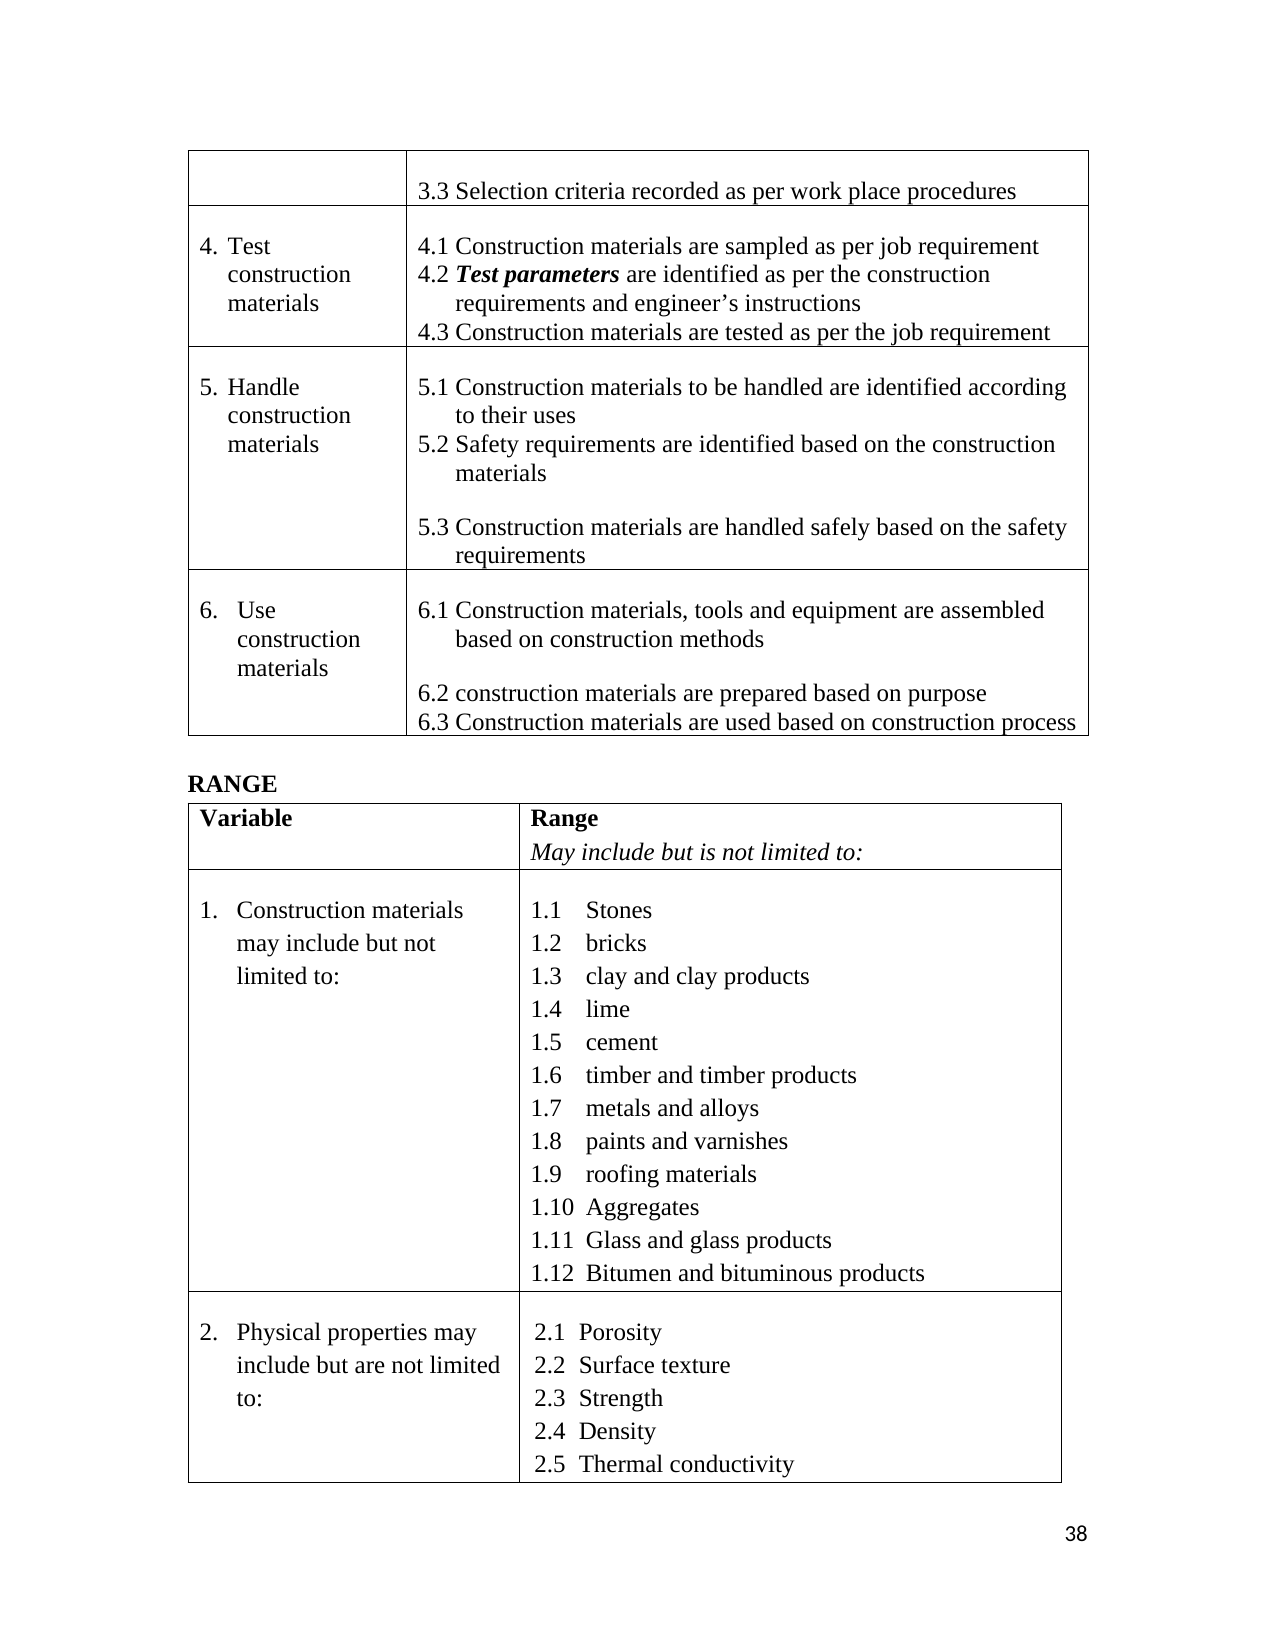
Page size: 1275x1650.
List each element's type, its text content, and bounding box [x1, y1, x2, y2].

table_cell Construction materials are sampled as per job requirement Test parameters are identified as per the construction requirements and engineer’s instructions Construction materials are tested as per the job requirement [407, 206, 1088, 346]
table_cell Use construction materials [189, 570, 406, 735]
table_cell Construction materials to be handled are identified according to their uses Safety requirements are identified based on the construction materials Construction materials are handled safely based on the safety requirements [407, 347, 1088, 569]
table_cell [520, 1292, 1061, 1482]
table_header Range May include but is not limited to: [520, 804, 1061, 869]
table_cell Test construction materials [189, 206, 406, 346]
text Range [187, 769, 1087, 798]
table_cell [189, 1292, 519, 1482]
table_cell Construction materials, tools and equipment are assembled based on construction methods construction materials are prepared based on purpose Construction materials are used based on construction process [407, 570, 1088, 735]
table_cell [407, 151, 1088, 205]
table_cell Stones bricks clay and clay products lime cement timber and timber products metals and alloys paints and varnishes roofing materials Aggregates Glass and glass products Bitumen and bituminous products [520, 870, 1061, 1291]
table_header Variable [189, 804, 519, 869]
table_cell Handle construction materials [189, 347, 406, 569]
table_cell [189, 151, 406, 205]
table_cell Construction materials may include but not limited to: [189, 870, 519, 1291]
